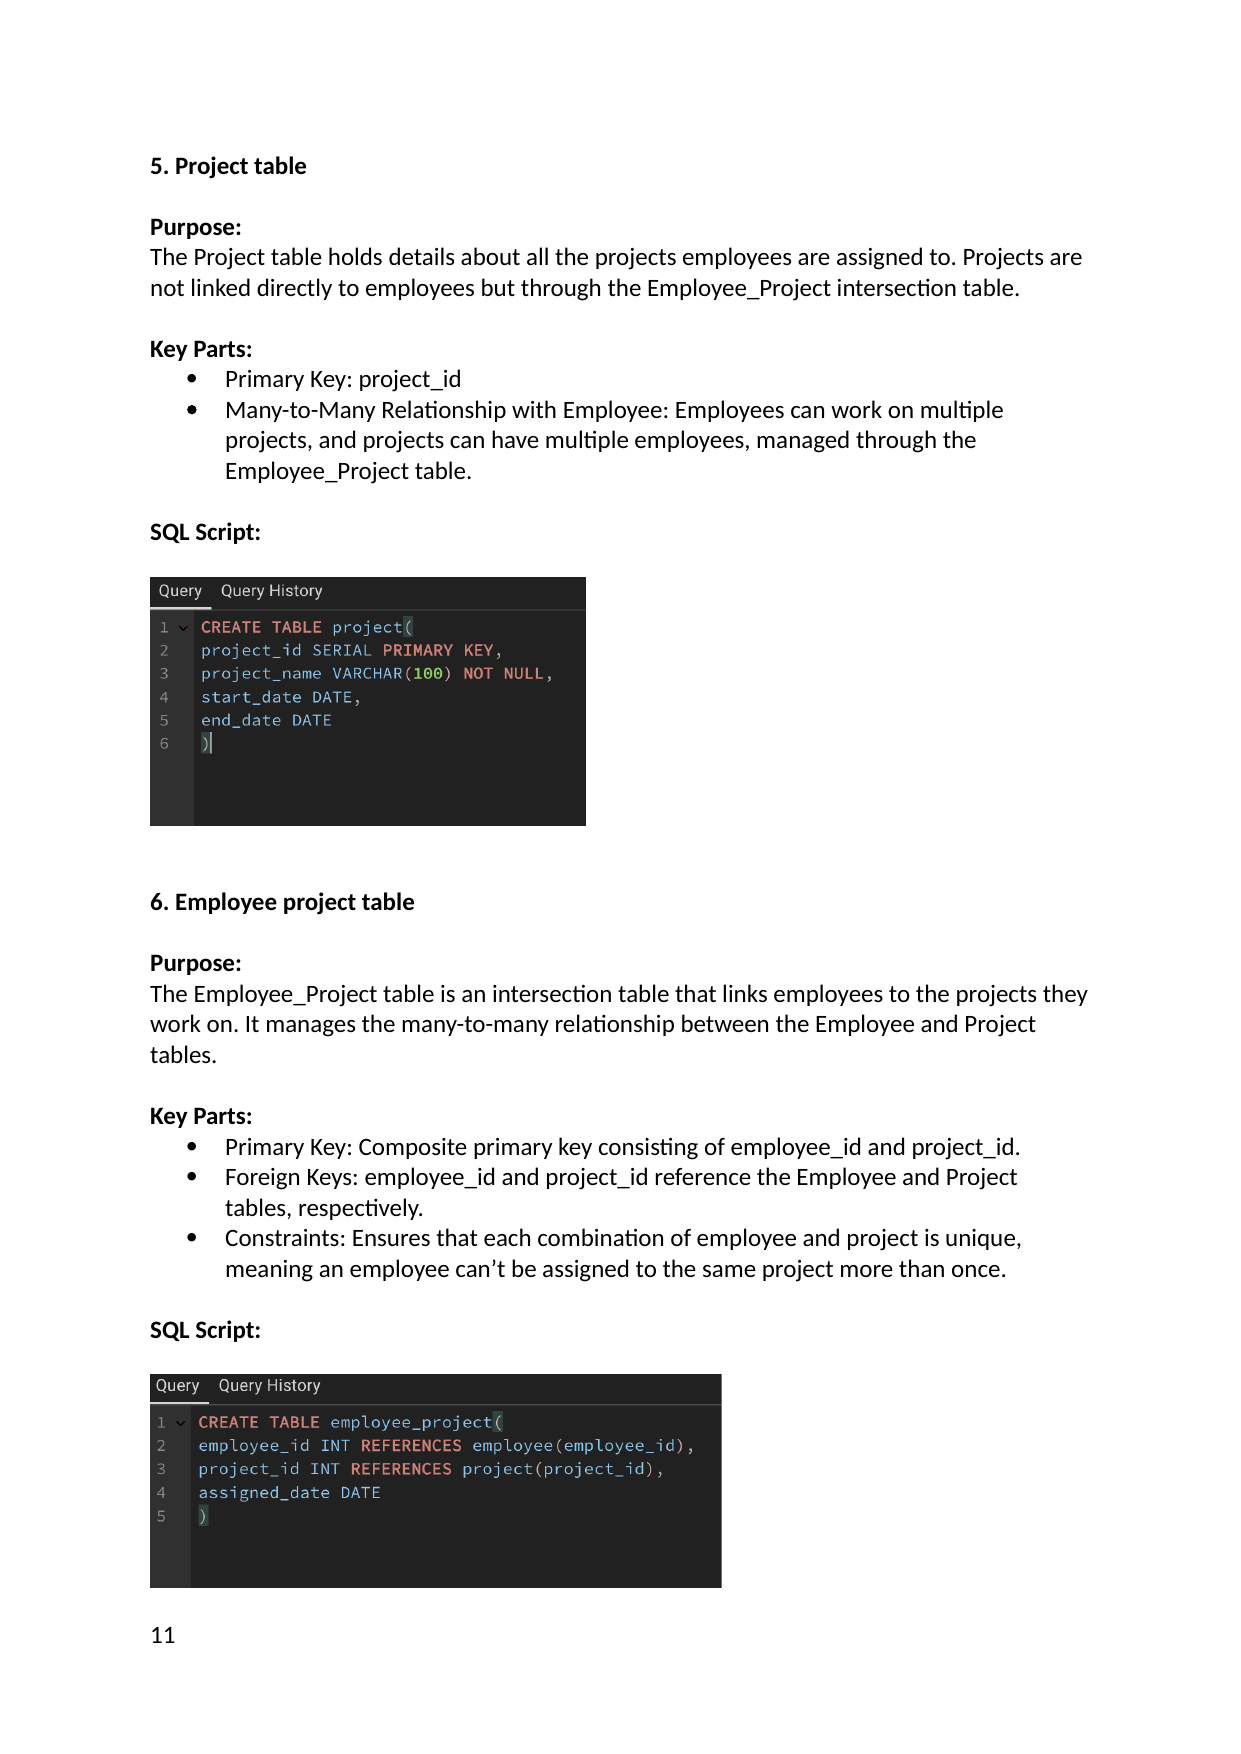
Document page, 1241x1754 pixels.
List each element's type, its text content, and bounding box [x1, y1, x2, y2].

text SQL Script: [150, 486, 1090, 547]
text Key Parts: [150, 333, 1090, 364]
list Constraints: Ensures that each combination of employee and project is unique, meaning an employee can’t be assigned to the same project more than once. [187, 1222, 1090, 1283]
text SQL Script: [150, 1314, 1090, 1344]
picture [150, 1374, 722, 1588]
list Many-to-Many Relationship with Employee: Employees can work on multiple projects, and projects can have multiple employees, managed through the Employee_Project table. [187, 394, 1090, 486]
picture [150, 577, 586, 826]
list Primary Key: project_id [187, 364, 1090, 394]
text The Project table holds details about all the projects employees are assigned to. Projects are not linked directly to employees but through the Employee_Project intersection table. [150, 242, 1090, 303]
text Key Parts: [150, 1100, 1090, 1131]
text The Employee_Project table is an intersection table that links employees to the projects they work on. It manages the many-to-many relationship between the Employee and Project tables. [150, 978, 1090, 1069]
text 6. Employee project table Purpose: [150, 886, 1090, 978]
list Primary Key: Composite primary key consisting of employee_id and project_id. [187, 1131, 1090, 1161]
text 5. Project table Purpose: [150, 150, 1090, 242]
list Foreign Keys: employee_id and project_id reference the Employee and Project tables, respectively. [187, 1161, 1090, 1222]
